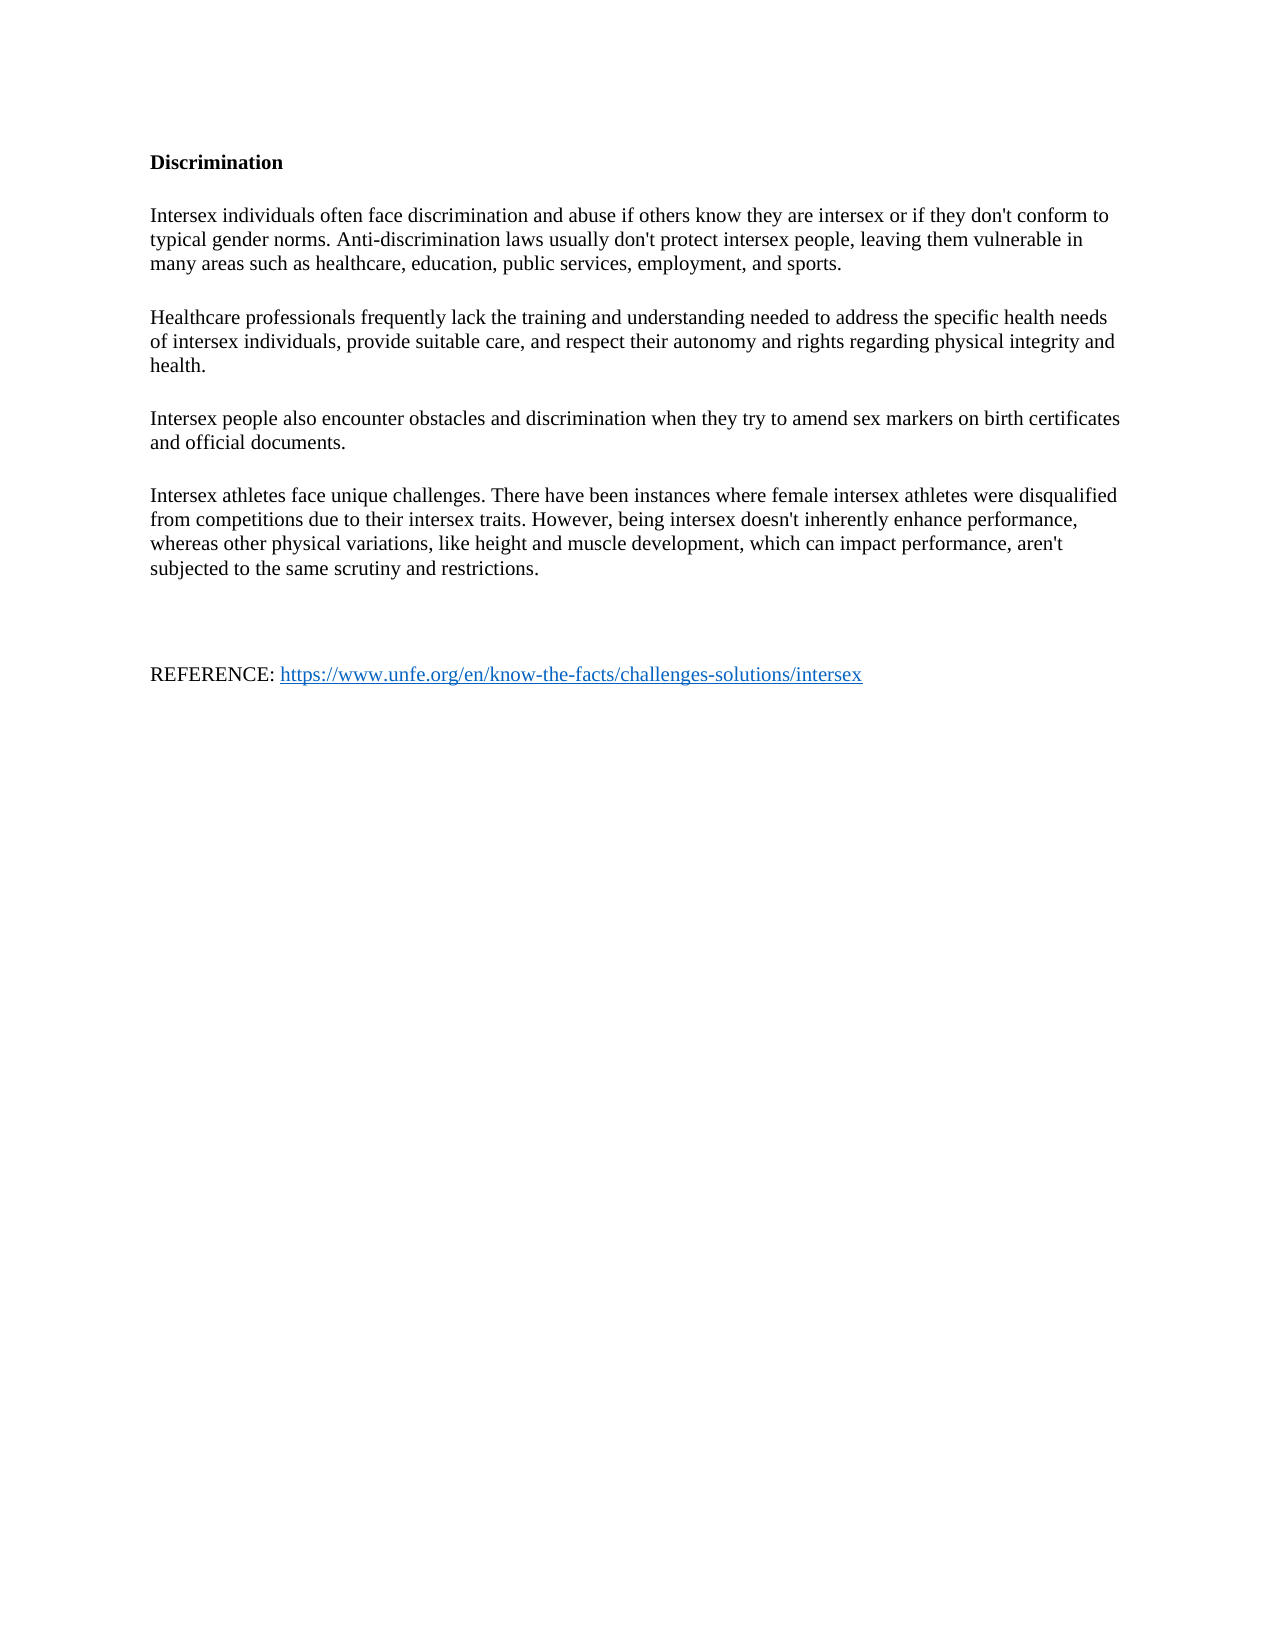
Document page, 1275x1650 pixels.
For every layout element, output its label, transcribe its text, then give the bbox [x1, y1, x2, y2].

text Intersex athletes face unique challenges. There have been instances where female intersex athletes were disqualified from competitions due to their intersex traits. However, being intersex doesn't inherently enhance performance, whereas other physical variations, like height and muscle development, which can impact performance, aren't subjected to the same scrutiny and restrictions. [150, 483, 1125, 579]
text REFERENCE: https://www.unfe.org/en/know-the-facts/challenges-solutions/intersex [150, 662, 1125, 686]
text Intersex people also encounter obstacles and discrimination when they try to amend sex markers on birth certificates and official documents. [150, 406, 1125, 454]
text Intersex individuals often face discrimination and abuse if others know they are intersex or if they don't conform to typical gender norms. Anti-discrimination laws usually don't protect intersex people, leaving them vulnerable in many areas such as healthcare, education, public services, employment, and sports. [150, 203, 1125, 275]
text Healthcare professionals frequently lack the training and understanding needed to address the specific health needs of intersex individuals, provide suitable care, and respect their autonomy and rights regarding physical integrity and health. [150, 304, 1125, 377]
text Discrimination [150, 150, 1125, 174]
